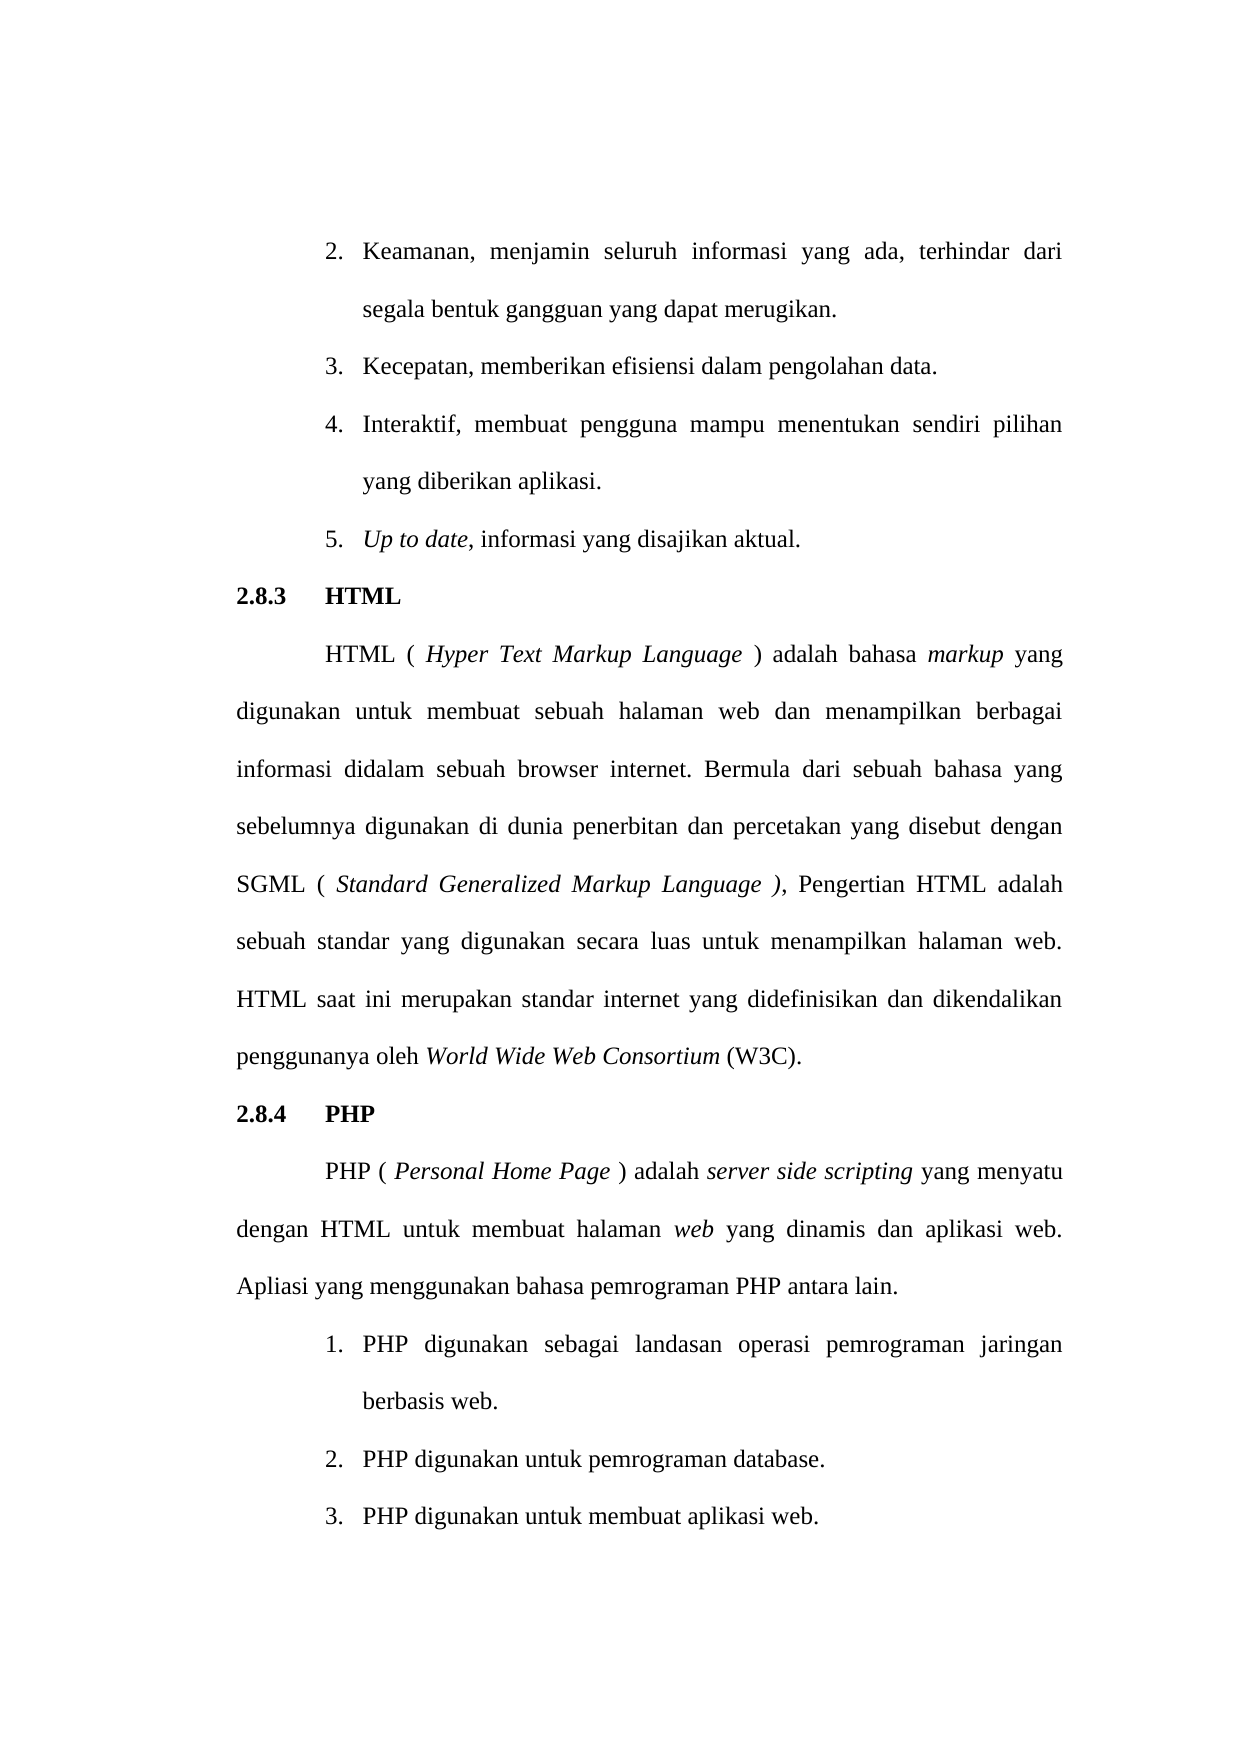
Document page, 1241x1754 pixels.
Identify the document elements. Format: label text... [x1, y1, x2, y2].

list Interaktif, membuat pengguna mampu menentukan sendiri pilihan yang diberikan aplikasi. [325, 409, 1063, 495]
list PHP [236, 1099, 1063, 1127]
list HTML [236, 581, 1063, 610]
list PHP digunakan untuk pemrograman database. [325, 1444, 1063, 1472]
list PHP digunakan untuk membuat aplikasi web. [325, 1501, 1063, 1530]
list PHP ( Personal Home Page ) adalah server side scripting yang menyatu dengan HTML untuk membuat halaman web yang dinamis dan aplikasi web. Apliasi yang menggunakan bahasa pemrograman PHP antara lain. [236, 1156, 1063, 1300]
list HTML ( Hyper Text Markup Language ) adalah bahasa markup yang digunakan untuk membuat sebuah halaman web dan menampilkan berbagai informasi didalam sebuah browser internet. Bermula dari sebuah bahasa yang sebelumnya digunakan di dunia penerbitan dan percetakan yang disebut dengan SGML ( Standard Generalized Markup Language ), Pengertian HTML adalah sebuah standar yang digunakan secara luas untuk menampilkan halaman web. HTML saat ini merupakan standar internet yang didefinisikan dan dikendalikan penggunanya oleh World Wide Web Consortium (W3C). [236, 639, 1063, 1070]
list PHP digunakan sebagai landasan operasi pemrograman jaringan berbasis web. [325, 1329, 1063, 1415]
list Keamanan, menjamin seluruh informasi yang ada, terhindar dari segala bentuk gangguan yang dapat merugikan. [325, 236, 1063, 322]
list Kecepatan, memberikan efisiensi dalam pengolahan data. [325, 351, 1063, 380]
list Up to date, informasi yang disajikan aktual. [325, 524, 1063, 552]
